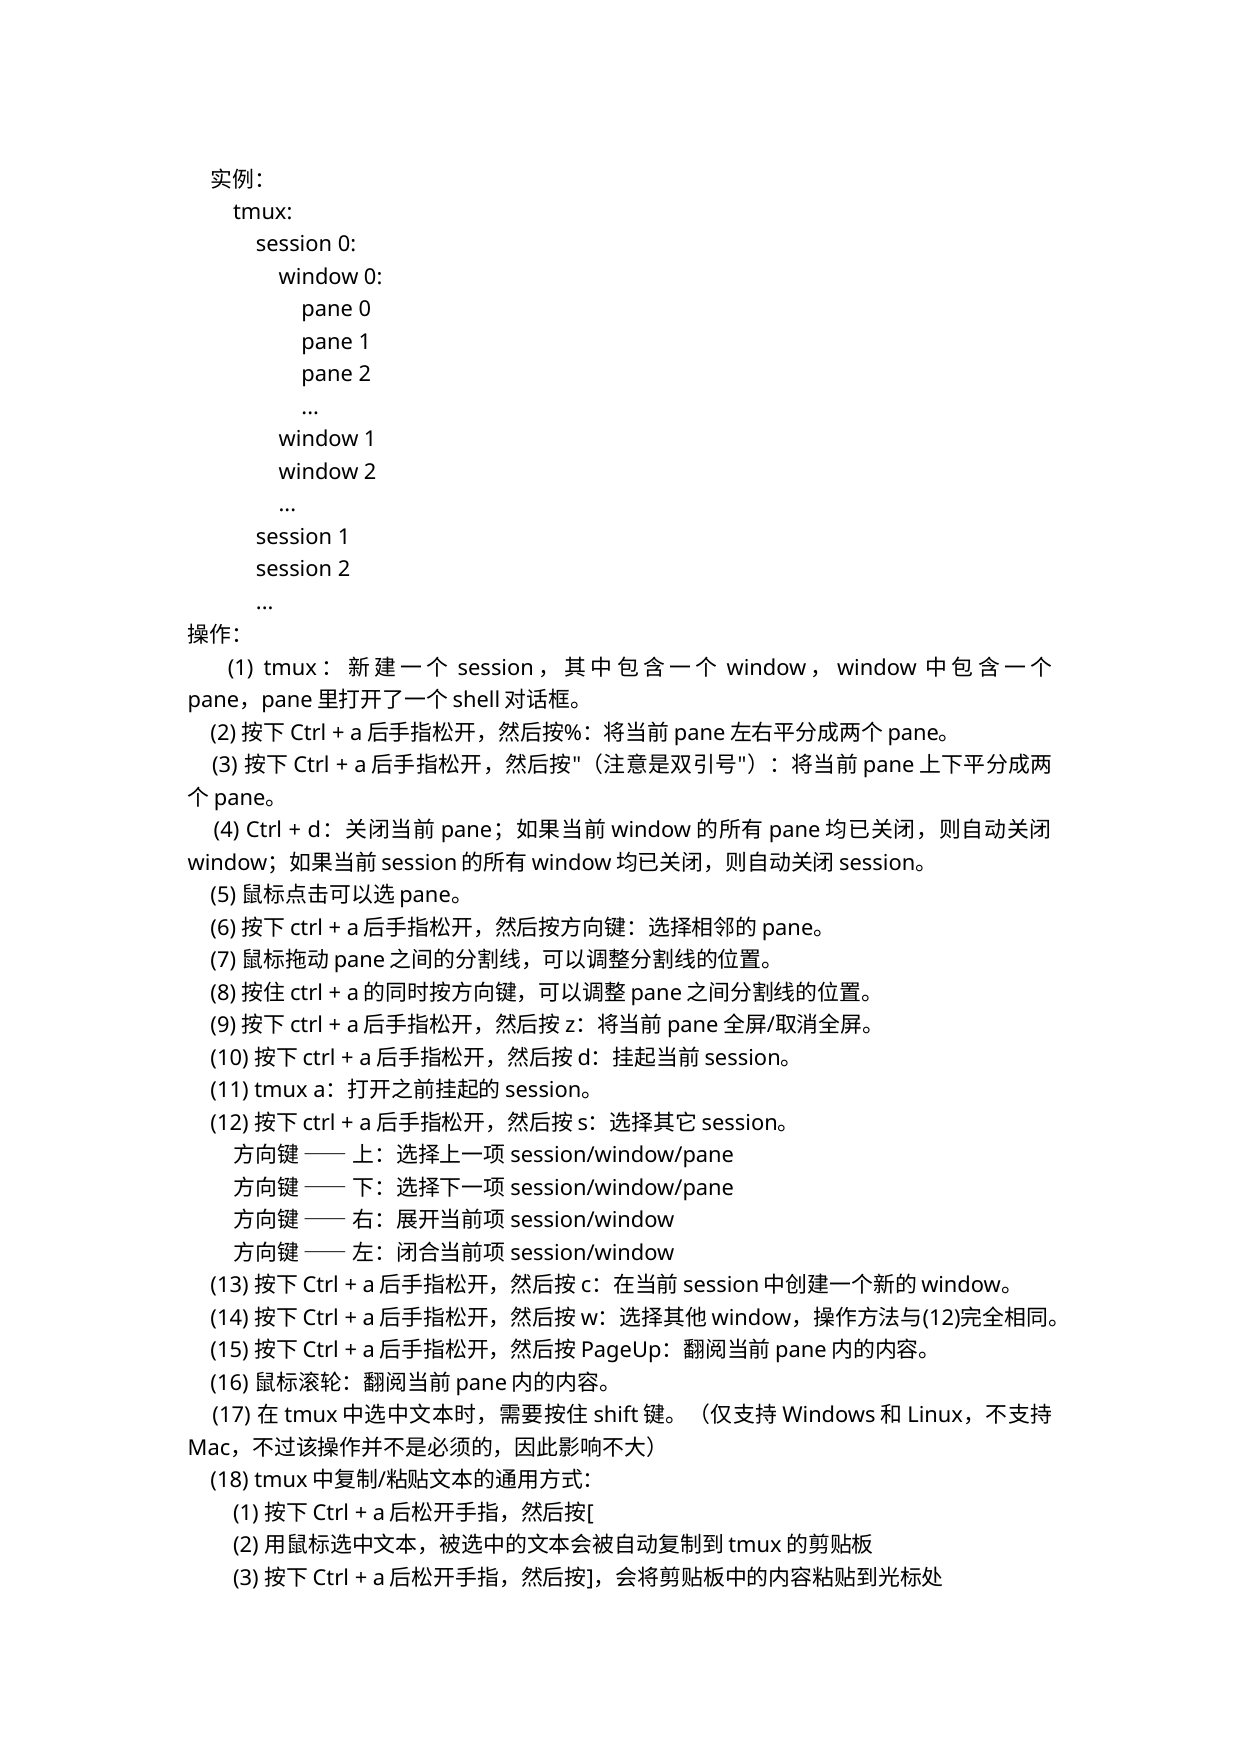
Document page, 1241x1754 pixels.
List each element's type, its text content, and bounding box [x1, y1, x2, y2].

text window 1 [187, 422, 1053, 454]
text pane 1 [187, 324, 1053, 357]
text 实例： [187, 162, 1053, 194]
text (18) tmux中复制/粘贴文本的通用方式： [187, 1462, 1053, 1494]
text 方向键 —— 左：闭合当前项 session/window [187, 1234, 1053, 1267]
text (16) 鼠标滚轮：翻阅当前pane内的内容。 [187, 1364, 1053, 1397]
text (13) 按下Ctrl + a后手指松开，然后按c：在当前session中创建一个新的window。 [187, 1267, 1053, 1299]
text session 1 [187, 519, 1053, 552]
text pane 0 [187, 292, 1053, 324]
text (2) 用鼠标选中文本，被选中的文本会被自动复制到tmux的剪贴板 [187, 1527, 1053, 1559]
text (17) 在tmux中选中文本时，需要按住shift键。（仅支持Windows和Linux，不支持Mac，不过该操作并不是必须的，因此影响不大） [187, 1397, 1053, 1462]
text 方向键 —— 上：选择上一项 session/window/pane [187, 1137, 1053, 1169]
text (3) 按下Ctrl + a后手指松开，然后按"（注意是双引号"）：将当前pane上下平分成两个pane。 [187, 747, 1053, 812]
text ... [187, 487, 1053, 519]
text ... [187, 389, 1053, 422]
text session 2 [187, 552, 1053, 584]
text (11) tmux a：打开之前挂起的session。 [187, 1072, 1053, 1104]
text (15) 按下Ctrl + a后手指松开，然后按PageUp：翻阅当前pane内的内容。 [187, 1332, 1053, 1364]
text window 2 [187, 454, 1053, 487]
text (10) 按下ctrl + a后手指松开，然后按d：挂起当前session。 [187, 1039, 1053, 1072]
text 方向键 —— 下：选择下一项 session/window/pane [187, 1169, 1053, 1202]
text (9) 按下ctrl + a后手指松开，然后按z：将当前pane全屏/取消全屏。 [187, 1007, 1053, 1039]
text (1) 按下Ctrl + a后松开手指，然后按[ [187, 1494, 1053, 1527]
text pane 2 [187, 357, 1053, 389]
text 操作： [187, 617, 1053, 649]
text (12) 按下ctrl + a后手指松开，然后按s：选择其它session。 [187, 1104, 1053, 1137]
text (1) tmux：新建一个session，其中包含一个window，window中包含一个pane，pane里打开了一个shell对话框。 [187, 649, 1053, 714]
text (14) 按下Ctrl + a后手指松开，然后按w：选择其他window，操作方法与(12)完全相同。 [187, 1299, 1053, 1332]
text (3) 按下Ctrl + a后松开手指，然后按]，会将剪贴板中的内容粘贴到光标处 [187, 1559, 1053, 1592]
text (7) 鼠标拖动pane之间的分割线，可以调整分割线的位置。 [187, 942, 1053, 974]
text (2) 按下Ctrl + a后手指松开，然后按%：将当前pane左右平分成两个pane。 [187, 714, 1053, 747]
text tmux: [187, 194, 1053, 227]
text (8) 按住ctrl + a的同时按方向键，可以调整pane之间分割线的位置。 [187, 974, 1053, 1007]
text (5) 鼠标点击可以选pane。 [187, 877, 1053, 909]
text session 0: [187, 227, 1053, 259]
text (6) 按下ctrl + a后手指松开，然后按方向键：选择相邻的pane。 [187, 909, 1053, 942]
text ... [187, 584, 1053, 617]
text (4) Ctrl + d：关闭当前pane；如果当前window的所有pane均已关闭，则自动关闭window；如果当前session的所有window均已关闭，则自动关闭session。 [187, 812, 1053, 877]
text window 0: [187, 259, 1053, 292]
text 方向键 —— 右：展开当前项 session/window [187, 1202, 1053, 1234]
